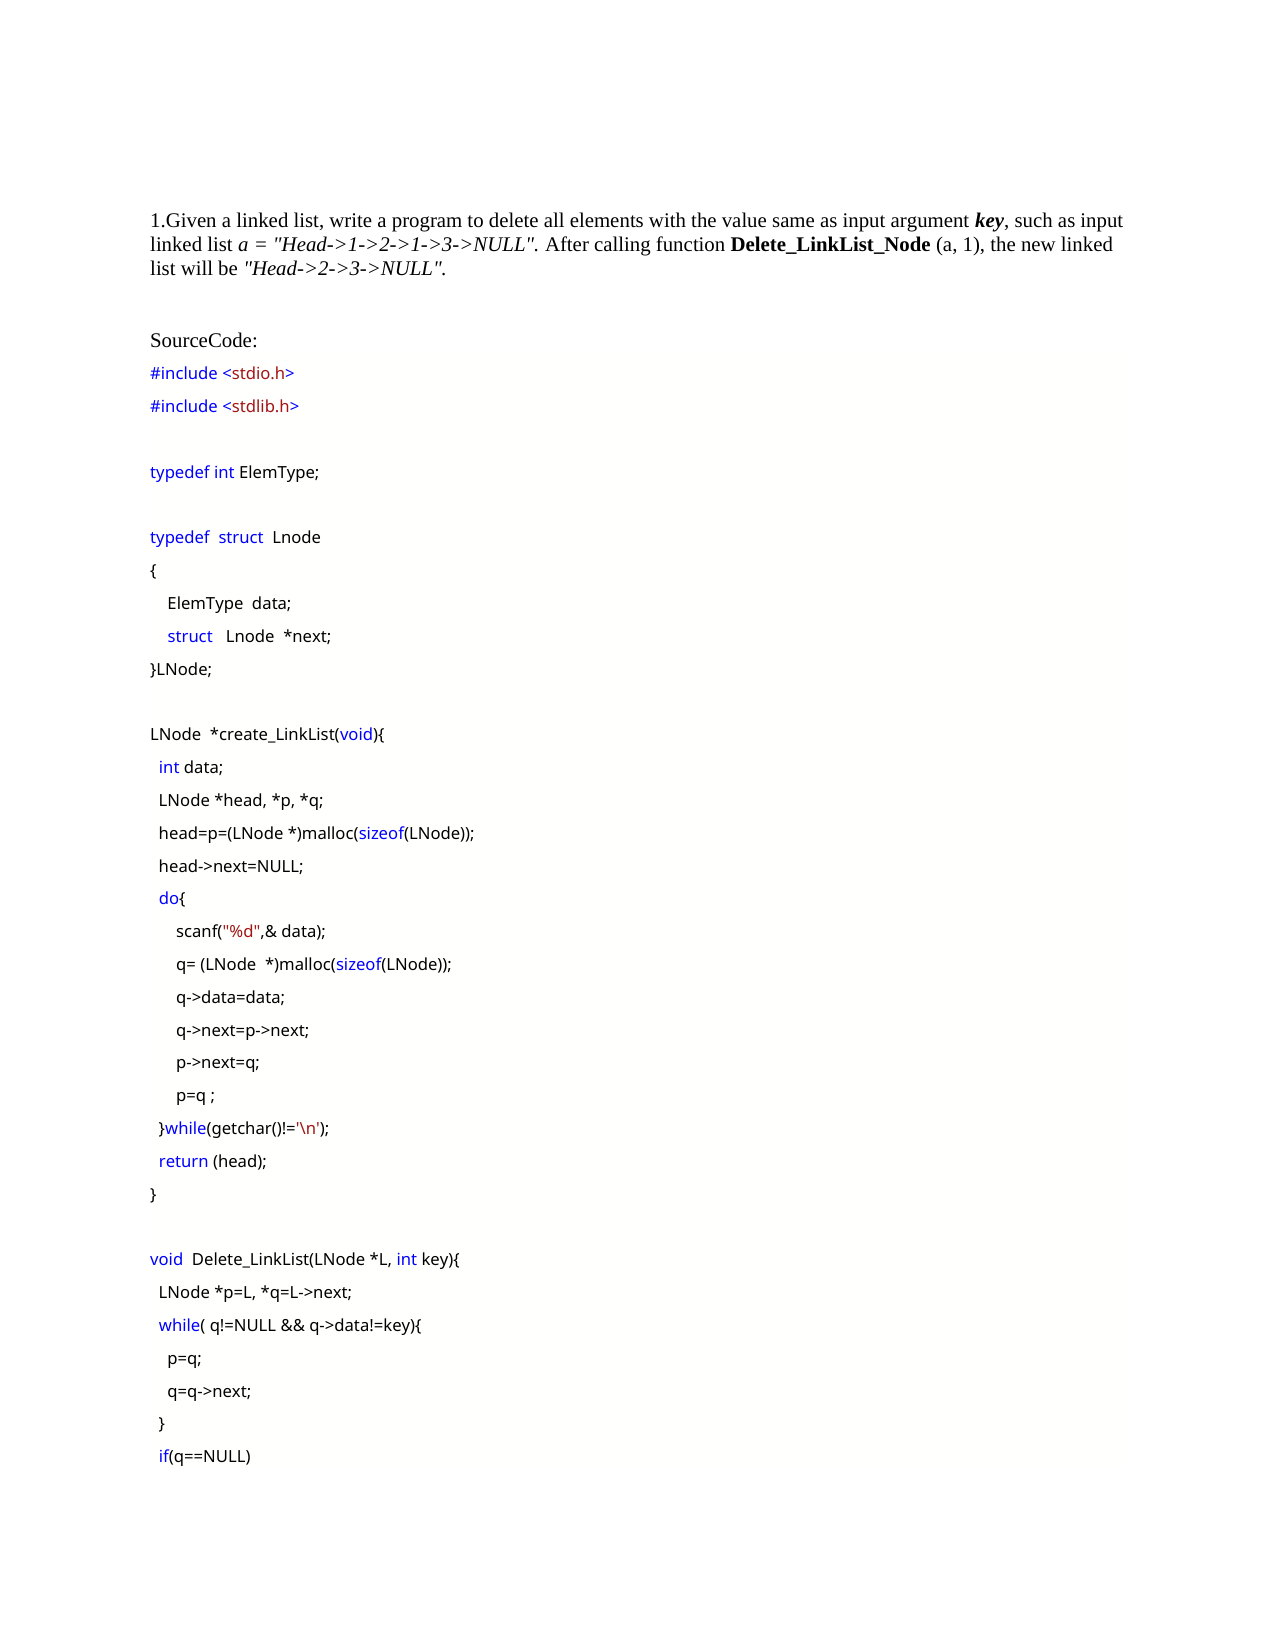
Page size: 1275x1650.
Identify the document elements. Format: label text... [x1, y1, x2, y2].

text } [150, 1402, 1125, 1435]
text LNode *create_LinkList(void){ [150, 713, 1125, 746]
text q->data=data; [150, 975, 1125, 1008]
text p=q ; [150, 1074, 1125, 1107]
text #include <stdio.h> [150, 352, 1125, 385]
text head->next=NULL; [150, 844, 1125, 877]
text LNode *head, *p, *q; [150, 778, 1125, 811]
text ElemType data; [150, 582, 1125, 614]
text struct Lnode *next; [150, 614, 1125, 647]
text p->next=q; [150, 1041, 1125, 1074]
text q->next=p->next; [150, 1008, 1125, 1041]
text scanf("%d",& data); [150, 910, 1125, 942]
text } [150, 1172, 1125, 1205]
text p=q; [150, 1336, 1125, 1369]
text #include <stdlib.h> [150, 385, 1125, 417]
text return (head); [150, 1139, 1125, 1172]
text SourceCode: [150, 328, 1125, 352]
text typedef struct Lnode [150, 516, 1125, 549]
text { [150, 549, 1125, 582]
text LNode *p=L, *q=L->next; [150, 1271, 1125, 1303]
text if(q==NULL) [150, 1435, 1125, 1467]
text 1.Given a linked list, write a program to delete all elements with the value same as input argument key, such as input linked list a = "Head->1->2->1->3->NULL". After calling function Delete_LinkList_Node (a, 1), the new linked list will be "Head->2->3->NULL". [150, 207, 1125, 280]
text }while(getchar()!='\n'); [150, 1107, 1125, 1139]
text int data; [150, 746, 1125, 778]
text }LNode; [150, 647, 1125, 680]
text q=q->next; [150, 1369, 1125, 1402]
text typedef int ElemType; [150, 450, 1125, 483]
text q= (LNode *)malloc(sizeof(LNode)); [150, 942, 1125, 975]
text void Delete_LinkList(LNode *L, int key){ [150, 1238, 1125, 1271]
text head=p=(LNode *)malloc(sizeof(LNode)); [150, 811, 1125, 844]
text do{ [150, 877, 1125, 910]
text while( q!=NULL && q->data!=key){ [150, 1303, 1125, 1336]
